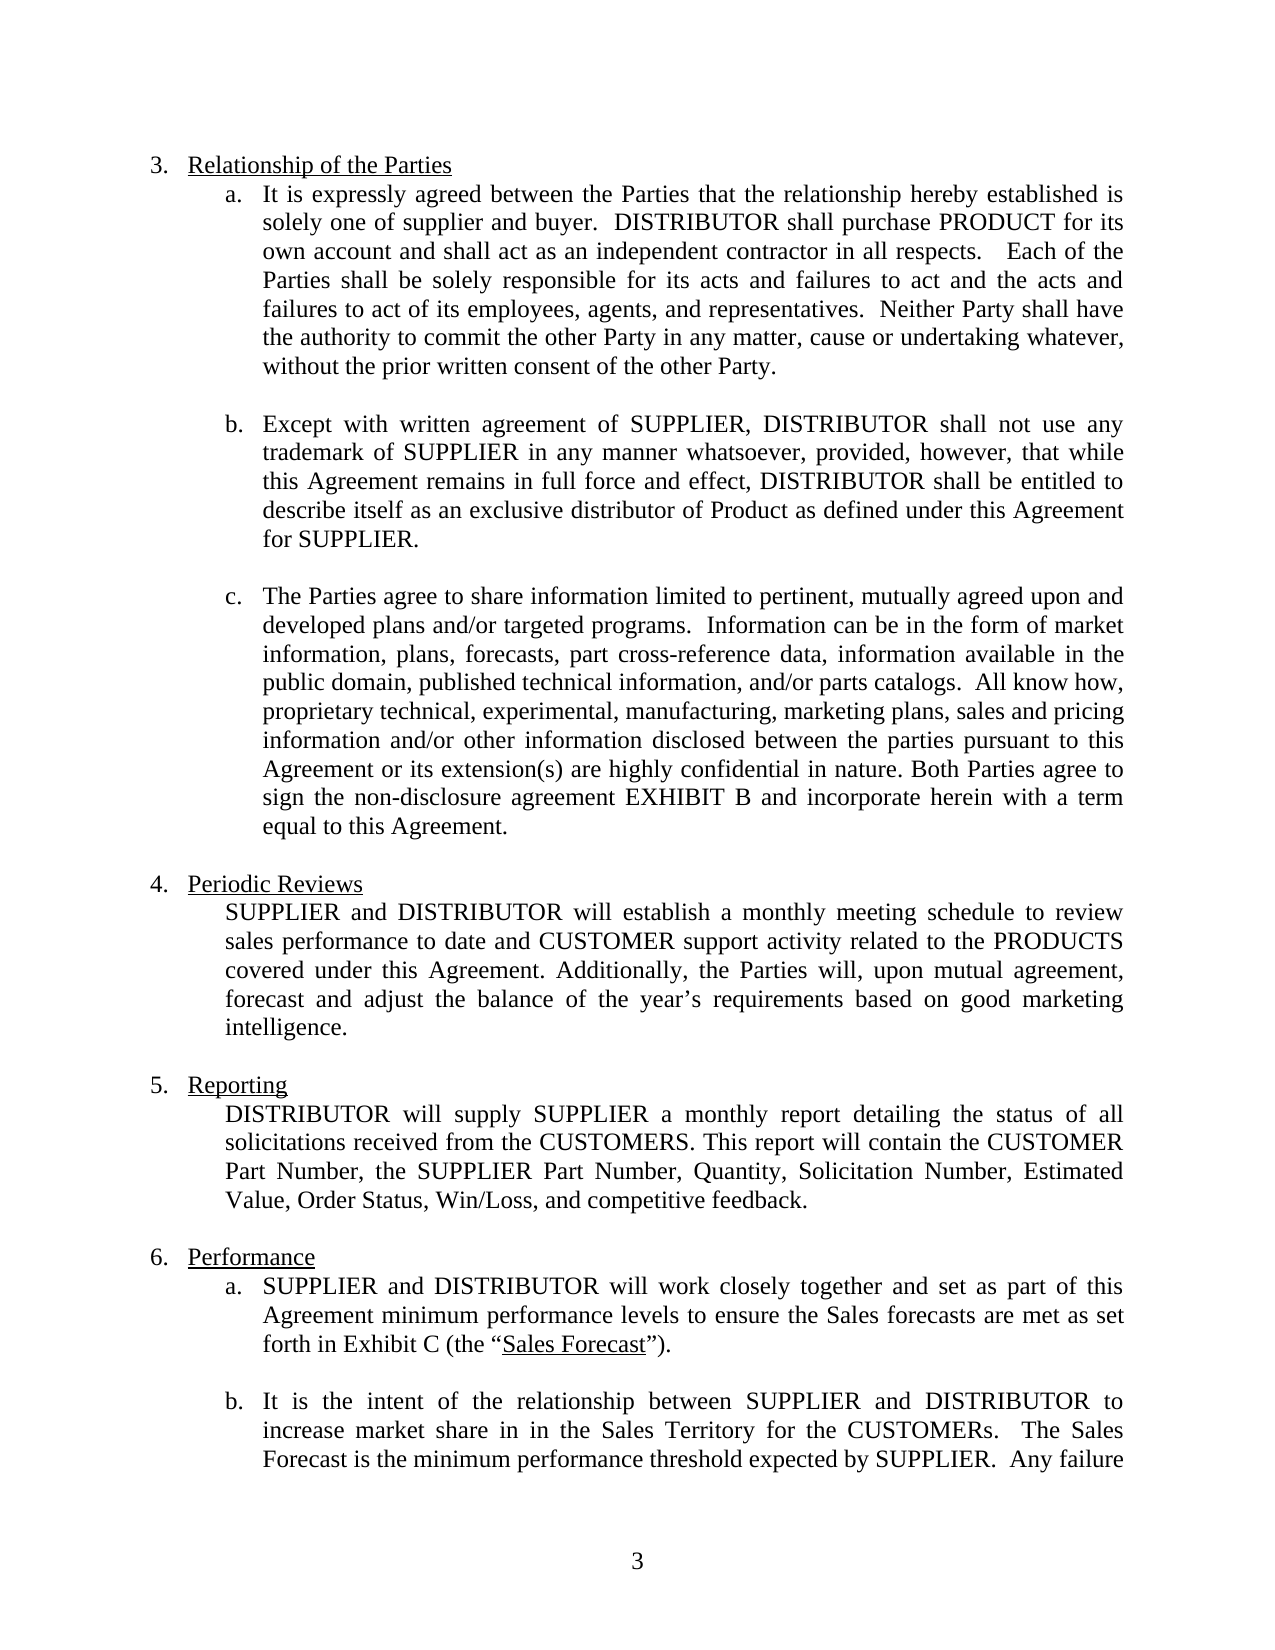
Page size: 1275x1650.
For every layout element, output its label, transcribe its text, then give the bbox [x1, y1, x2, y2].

text SUPPLIER and DISTRIBUTOR will establish a monthly meeting schedule to review sales performance to date and CUSTOMER support activity related to the PRODUCTS covered under this Agreement. Additionally, the Parties will, upon mutual agreement, forecast and adjust the balance of the year’s requirements based on good marketing intelligence. [225, 897, 1125, 1041]
list Except with written agreement of SUPPLIER, DISTRIBUTOR shall not use any trademark of SUPPLIER in any manner whatsoever, provided, however, that while this Agreement remains in full force and effect, DISTRIBUTOR shall be entitled to describe itself as an exclusive distributor of Product as defined under this Agreement for SUPPLIER. [225, 409, 1125, 552]
text DISTRIBUTOR will supply SUPPLIER a monthly report detailing the status of all solicitations received from the CUSTOMERS. This report will contain the CUSTOMER Part Number, the SUPPLIER Part Number, Quantity, Solicitation Number, Estimated Value, Order Status, Win/Loss, and competitive feedback. [225, 1099, 1125, 1214]
list Relationship of the Parties [150, 150, 1125, 179]
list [225, 1386, 1125, 1472]
list Performance [150, 1242, 1125, 1271]
list Periodic Reviews [150, 869, 1125, 897]
list SUPPLIER and DISTRIBUTOR will work closely together and set as part of this Agreement minimum performance levels to ensure the Sales forecasts are met as set forth in Exhibit C (the “Sales Forecast”). [225, 1271, 1125, 1357]
list Reporting [150, 1070, 1125, 1099]
list The Parties agree to share information limited to pertinent, mutually agreed upon and developed plans and/or targeted programs. Information can be in the form of market information, plans, forecasts, part cross-reference data, information available in the public domain, published technical information, and/or parts catalogs. All know how, proprietary technical, experimental, manufacturing, marketing plans, sales and pricing information and/or other information disclosed between the parties pursuant to this Agreement or its extension(s) are highly confidential in nature. Both Parties agree to sign the non-disclosure agreement EXHIBIT B and incorporate herein with a term equal to this Agreement. [225, 581, 1125, 840]
list It is expressly agreed between the Parties that the relationship hereby established is solely one of supplier and buyer. DISTRIBUTOR shall purchase PRODUCT for its own account and shall act as an independent contractor in all respects. Each of the Parties shall be solely responsible for its acts and failures to act and the acts and failures to act of its employees, agents, and representatives. Neither Party shall have the authority to commit the other Party in any matter, cause or undertaking whatever, without the prior written consent of the other Party. [225, 179, 1125, 380]
